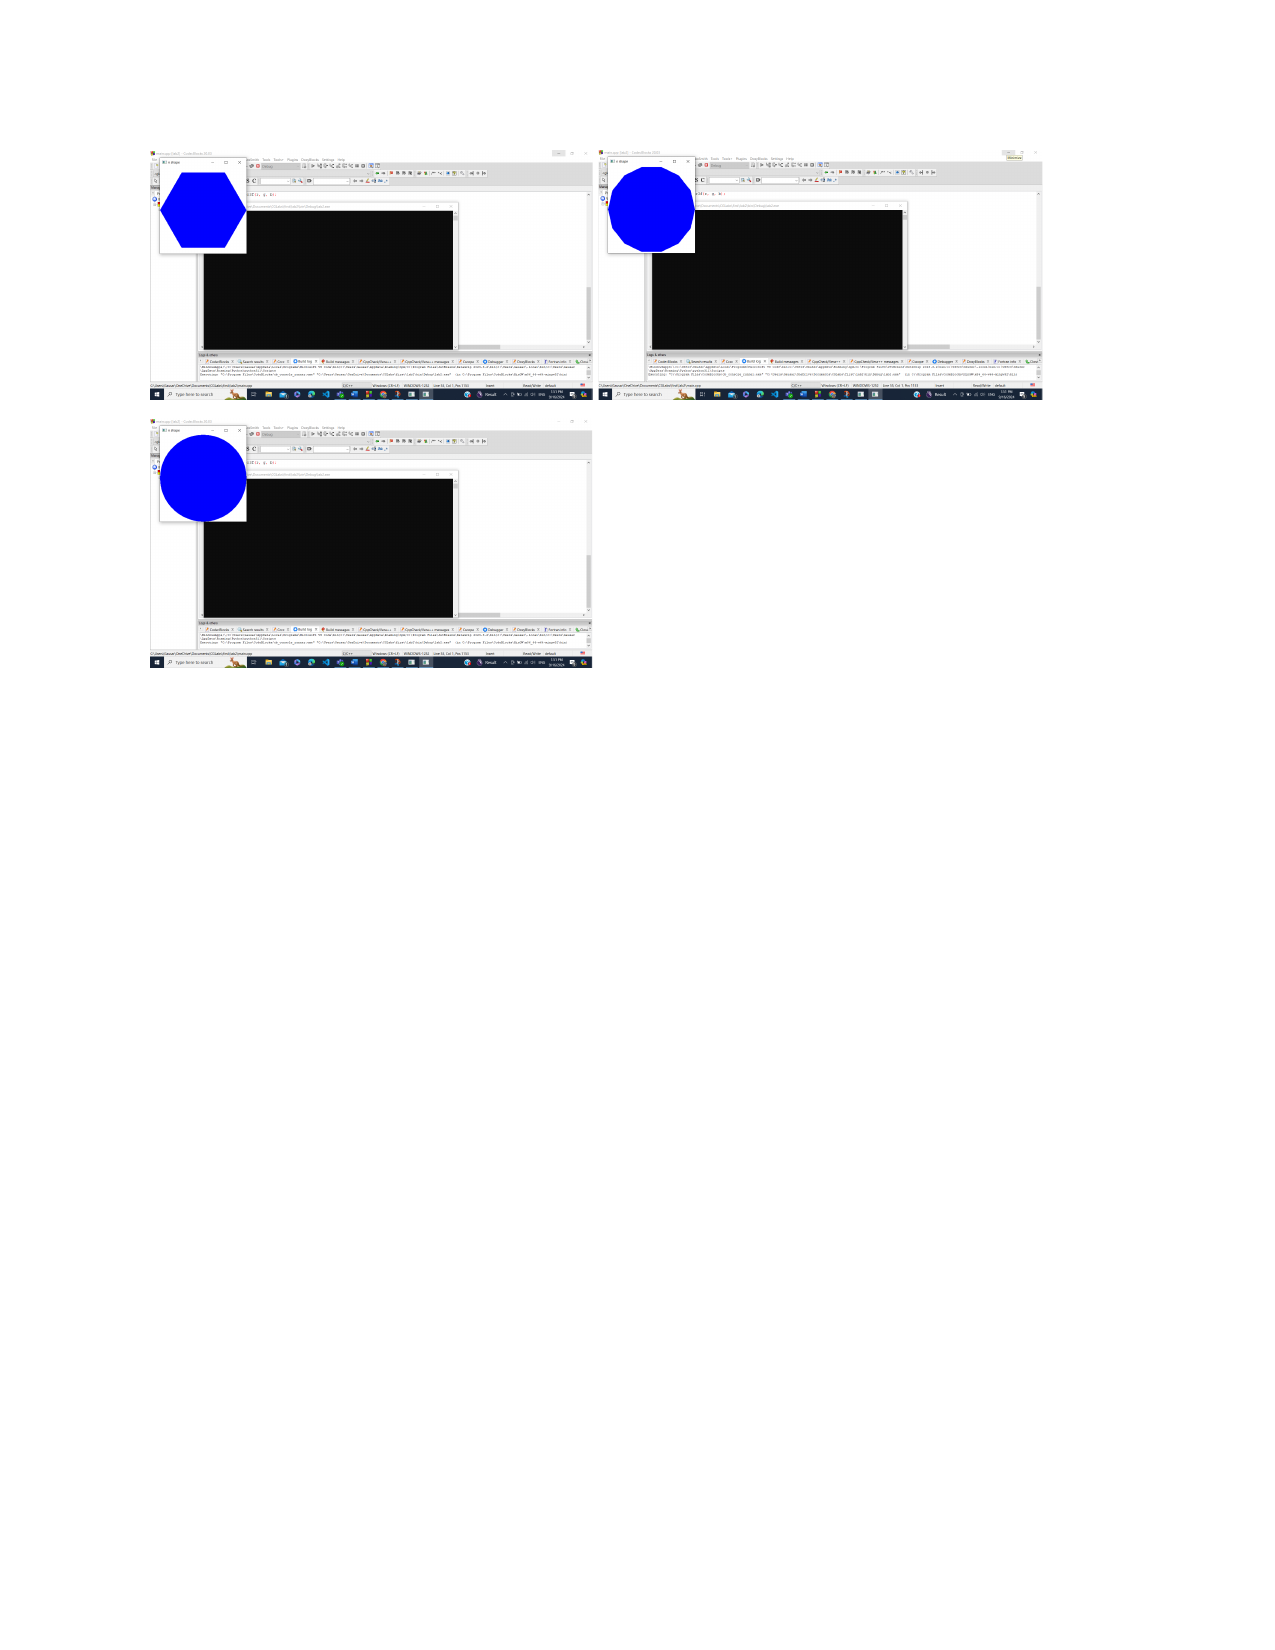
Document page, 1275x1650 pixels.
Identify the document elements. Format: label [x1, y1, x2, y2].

picture [598, 150, 1043, 400]
picture [150, 418, 593, 668]
picture [150, 150, 593, 400]
